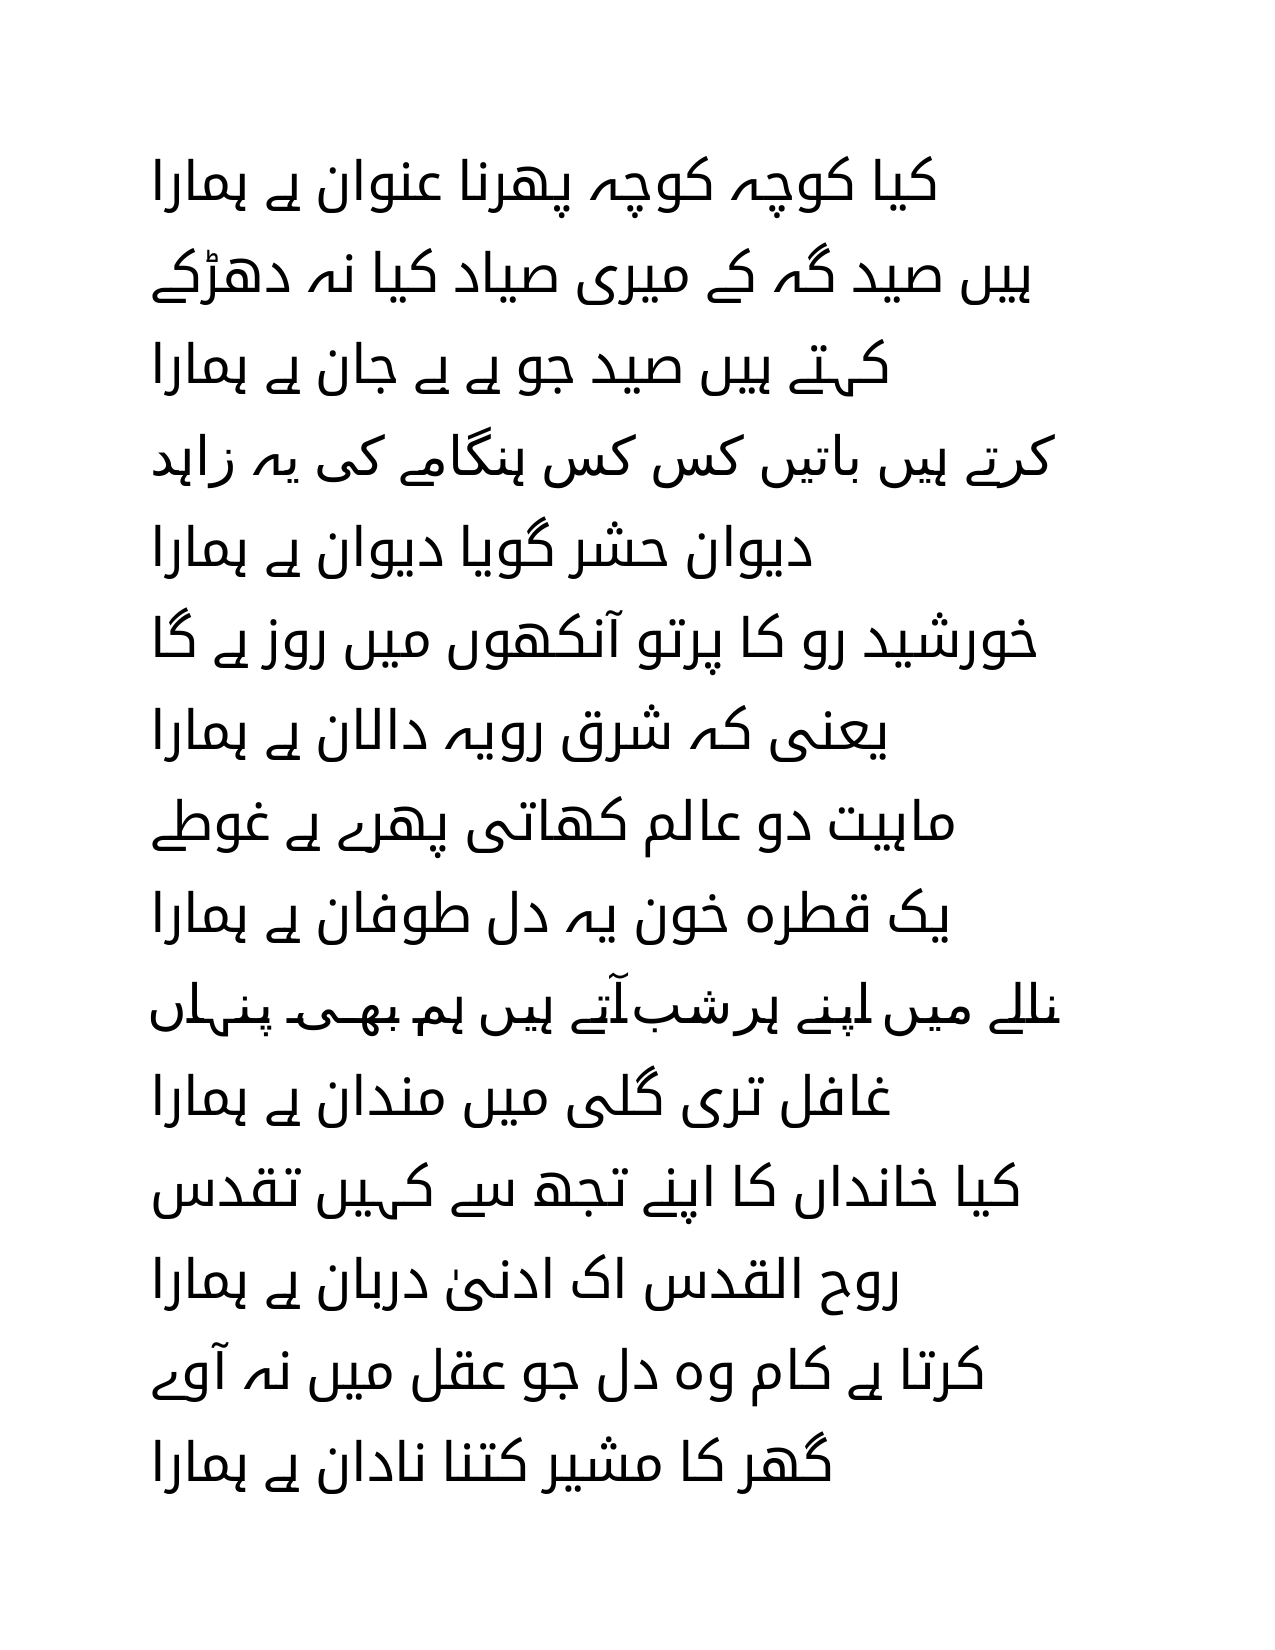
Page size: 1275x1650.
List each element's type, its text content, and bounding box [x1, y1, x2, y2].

text ہیں صید گہ کے میری صیاد کیا نہ دھڑکے [150, 241, 1125, 304]
text کیا خانداں کا اپنے تجھ سے کہیں تقدس [150, 1156, 1125, 1218]
text خورشید رو کا پرتو آنکھوں میں روز ہے گا [150, 607, 1125, 669]
text یک قطرہ خون یہ دل طوفان ہے ہمارا [150, 882, 1125, 944]
text کیا کوچہ کوچہ پھرنا عنوان ہے ہمارا [150, 150, 1125, 212]
text یعنی کہ شرق رویہ دالان ہے ہمارا [150, 699, 1125, 761]
text گھر کا مشیر کتنا نادان ہے ہمارا [150, 1430, 1125, 1493]
text کہتے ہیں صید جو ہے بے جان ہے ہمارا [150, 333, 1125, 395]
text ماہیت دو عالم کھاتی پھرے ہے غوطے [150, 790, 1125, 852]
text کرتے ہیں باتیں کس کس ہنگامے کی یہ زاہد [150, 424, 1125, 487]
text نالے میں اپنے ہر شب آتے ہیں ہم بھی پنہاں [150, 973, 1125, 1035]
text کرتا ہے کام وہ دل جو عقل میں نہ آوے [150, 1339, 1125, 1401]
text غافل تری گلی میں مندان ہے ہمارا [150, 1064, 1125, 1127]
text روح القدس اک ادنیٰ دربان ہے ہمارا [150, 1247, 1125, 1310]
text دیوان حشر گویا دیوان ہے ہمارا [150, 516, 1125, 578]
